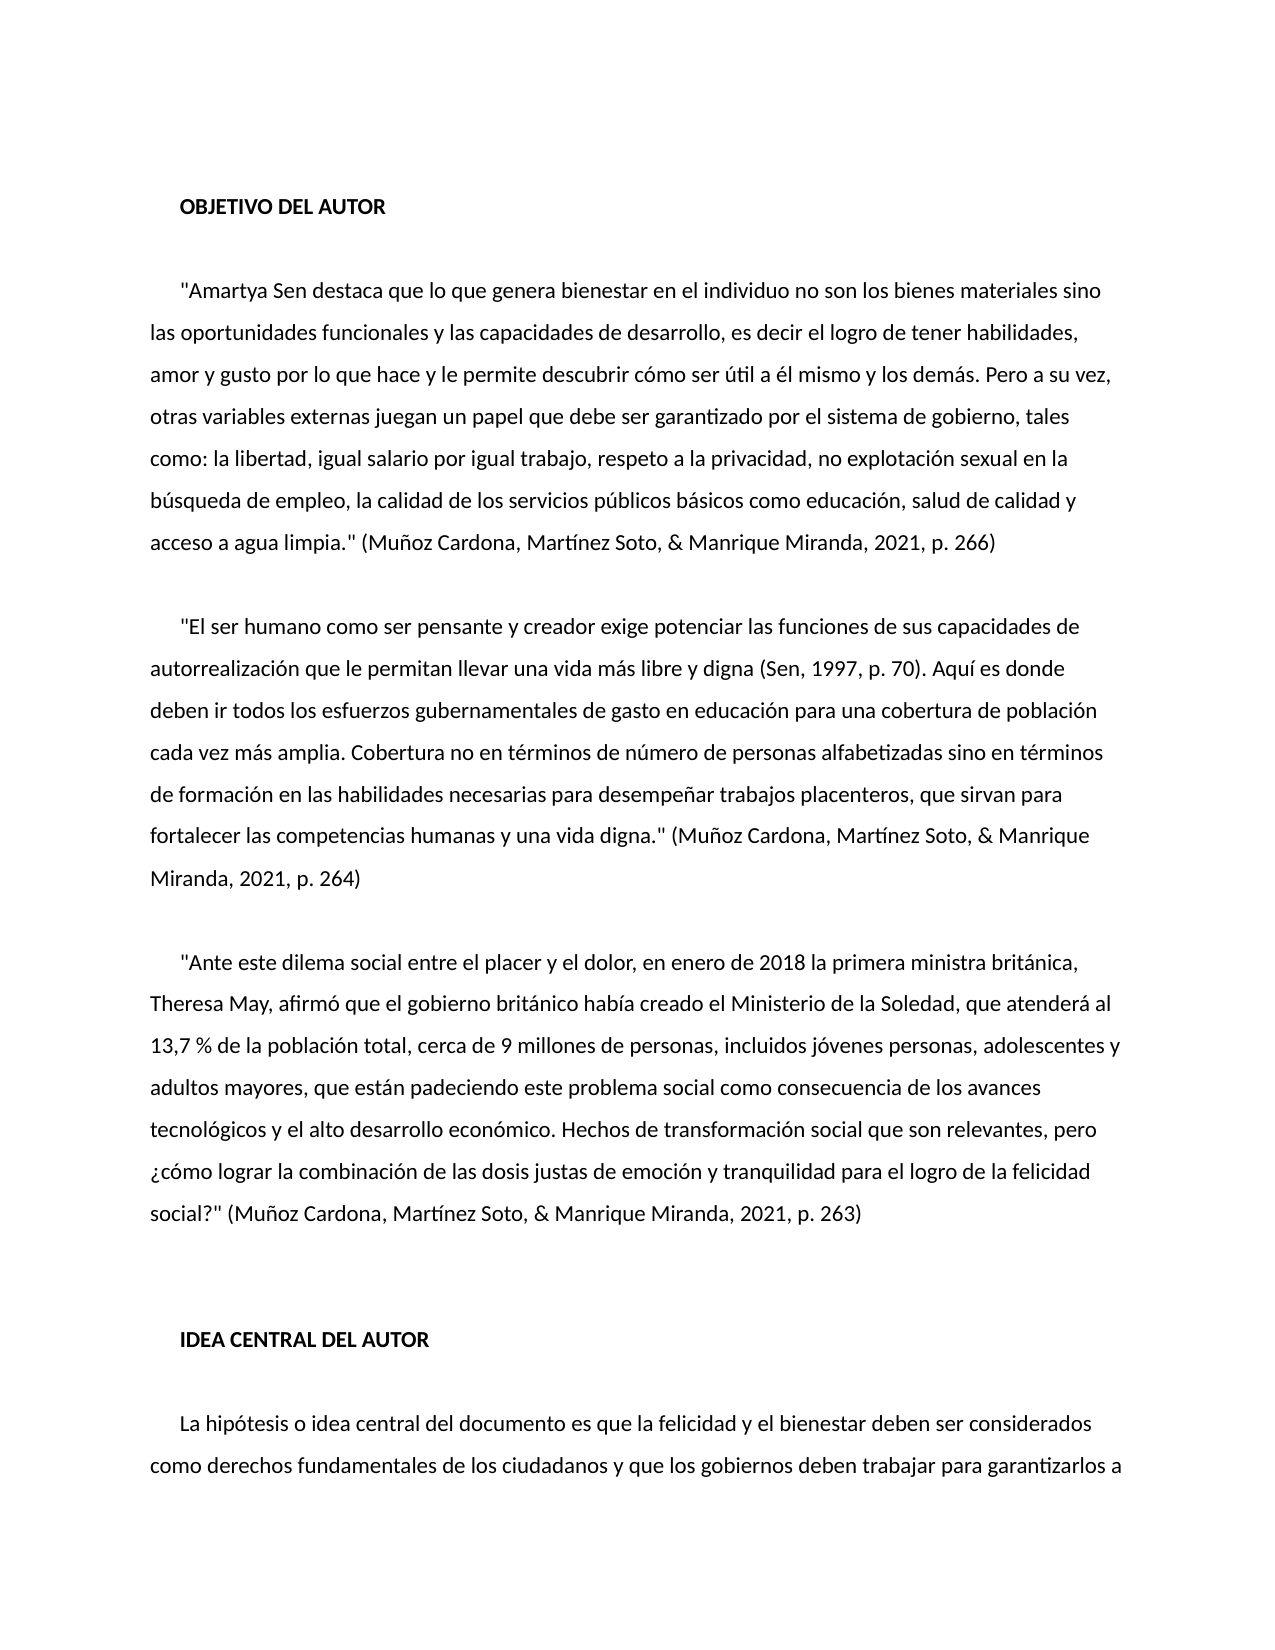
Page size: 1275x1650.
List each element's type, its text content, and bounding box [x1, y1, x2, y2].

text "Amartya Sen destaca que lo que genera bienestar en el individuo no son los bienes materiales sino las oportunidades funcionales y las capacidades de desarrollo, es decir el logro de tener habilidades, amor y gusto por lo que hace y le permite descubrir cómo ser útil a él mismo y los demás. Pero a su vez, otras variables externas juegan un papel que debe ser garantizado por el sistema de gobierno, tales como: la libertad, igual salario por igual trabajo, respeto a la privacidad, no explotación sexual en la búsqueda de empleo, la calidad de los servicios públicos básicos como educación, salud de calidad y acceso a agua limpia." (Muñoz Cardona, Martínez Soto, & Manrique Miranda, 2021, p. 266) [150, 276, 1125, 556]
text "El ser humano como ser pensante y creador exige potenciar las funciones de sus capacidades de autorrealización que le permitan llevar una vida más libre y digna (Sen, 1997, p. 70). Aquí es donde deben ir todos los esfuerzos gubernamentales de gasto en educación para una cobertura de población cada vez más amplia. Cobertura no en términos de número de personas alfabetizadas sino en términos de formación en las habilidades necesarias para desempeñar trabajos placenteros, que sirvan para fortalecer las competencias humanas y una vida digna." (Muñoz Cardona, Martínez Soto, & Manrique Miranda, 2021, p. 264) [150, 612, 1125, 892]
text "Ante este dilema social entre el placer y el dolor, en enero de 2018 la primera ministra británica, Theresa May, afirmó que el gobierno británico había creado el Ministerio de la Soledad, que atenderá al 13,7 % de la población total, cerca de 9 millones de personas, incluidos jóvenes personas, adolescentes y adultos mayores, que están padeciendo este problema social como consecuencia de los avances tecnológicos y el alto desarrollo económico. Hechos de transformación social que son relevantes, pero ¿cómo lograr la combinación de las dosis justas de emoción y tranquilidad para el logro de la felicidad social?" (Muñoz Cardona, Martínez Soto, & Manrique Miranda, 2021, p. 263) [150, 948, 1125, 1227]
text IDEA CENTRAL DEL AUTOR [150, 1325, 1125, 1353]
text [150, 1409, 1125, 1479]
text OBJETIVO DEL AUTOR [150, 192, 1125, 220]
